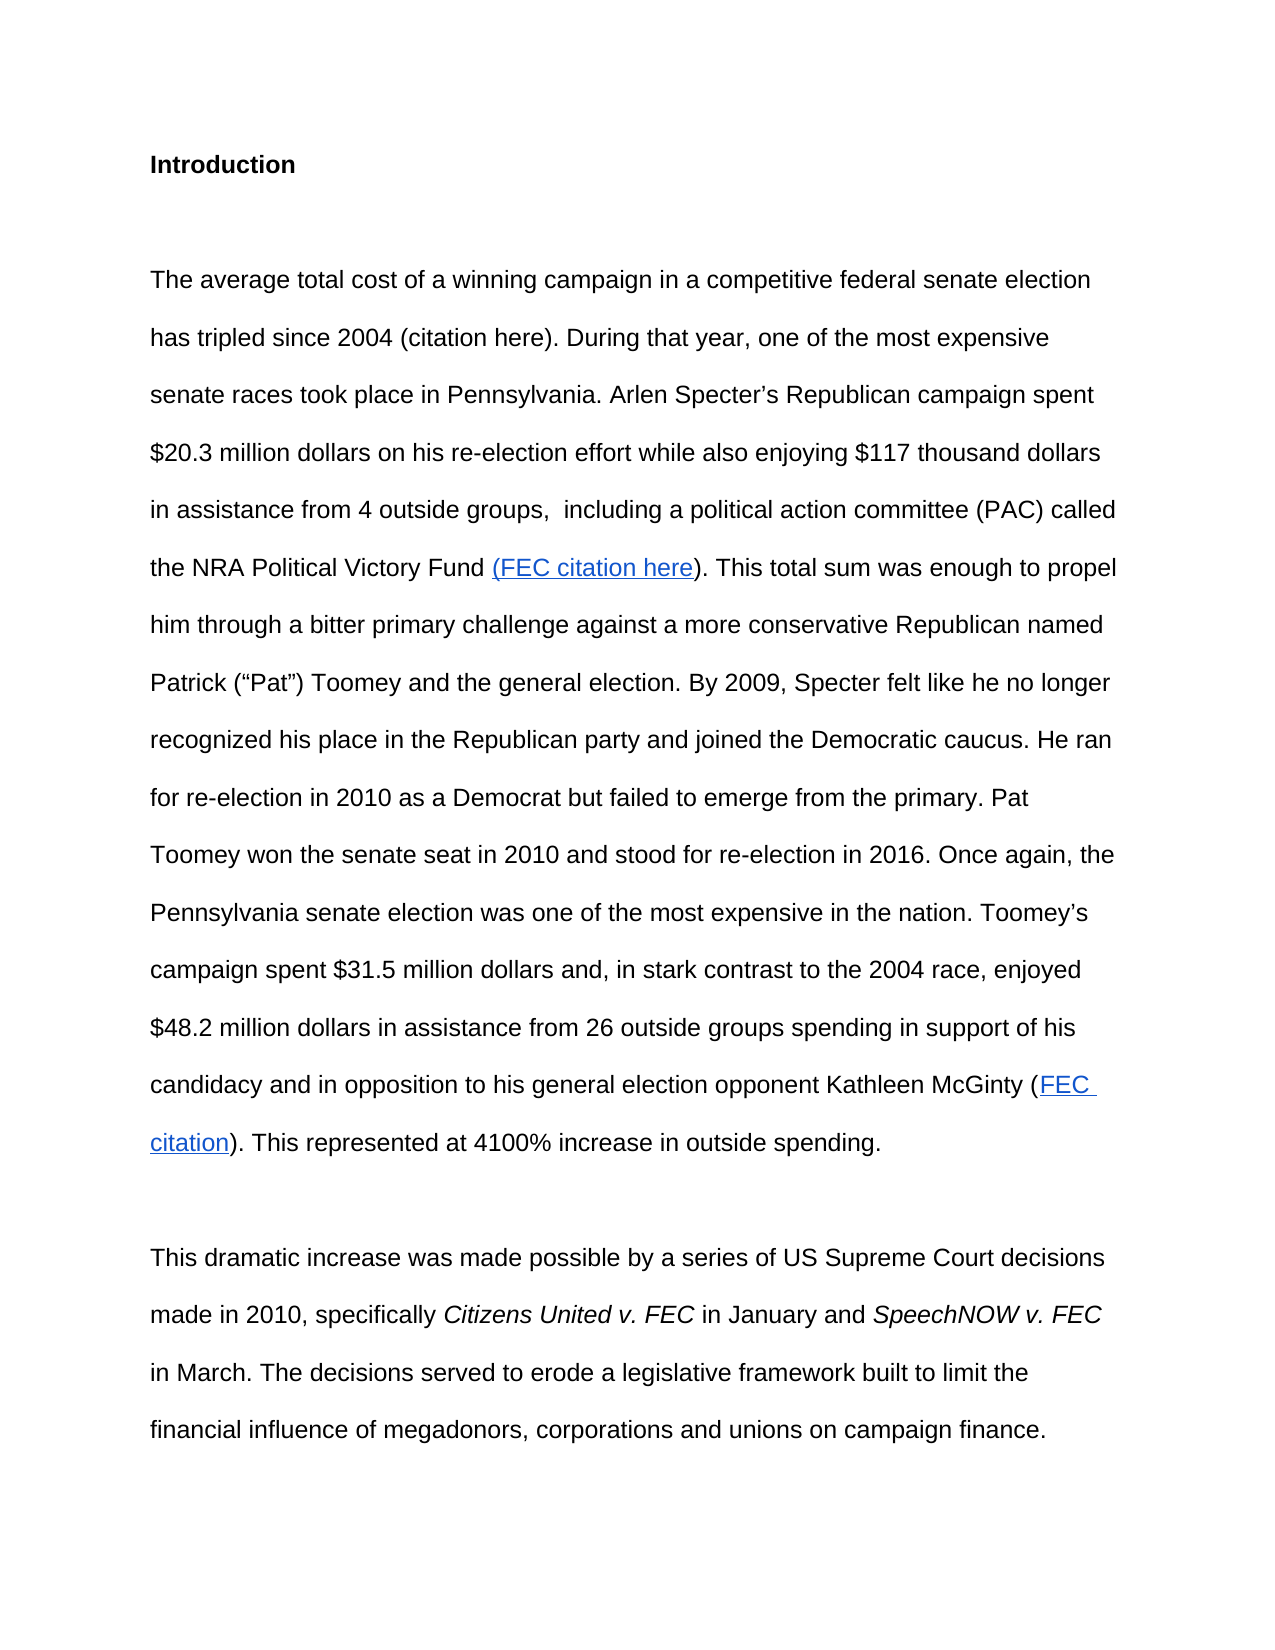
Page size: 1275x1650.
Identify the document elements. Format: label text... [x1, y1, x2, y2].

text The average total cost of a winning campaign in a competitive federal senate election has tripled since 2004 (citation here). During that year, one of the most expensive senate races took place in Pennsylvania. Arlen Specter’s Republican campaign spent $20.3 million dollars on his re-election effort while also enjoying $117 thousand dollars in assistance from 4 outside groups, including a political action committee (PAC) called the NRA Political Victory Fund (FEC citation here). This total sum was enough to propel him through a bitter primary challenge against a more conservative Republican named Patrick (“Pat”) Toomey and the general election. By 2009, Specter felt like he no longer recognized his place in the Republican party and joined the Democratic caucus. He ran for re-election in 2010 as a Democrat but failed to emerge from the primary. Pat Toomey won the senate seat in 2010 and stood for re-election in 2016. Once again, the Pennsylvania senate election was one of the most expensive in the nation. Toomey’s campaign spent $31.5 million dollars and, in stark contrast to the 2004 race, enjoyed $48.2 million dollars in assistance from 26 outside groups spending in support of his candidacy and in opposition to his general election opponent Kathleen McGinty (FEC citation). This represented at 4100% increase in outside spending. [150, 265, 1125, 1156]
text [150, 1242, 1125, 1444]
text Introduction [150, 150, 1125, 179]
